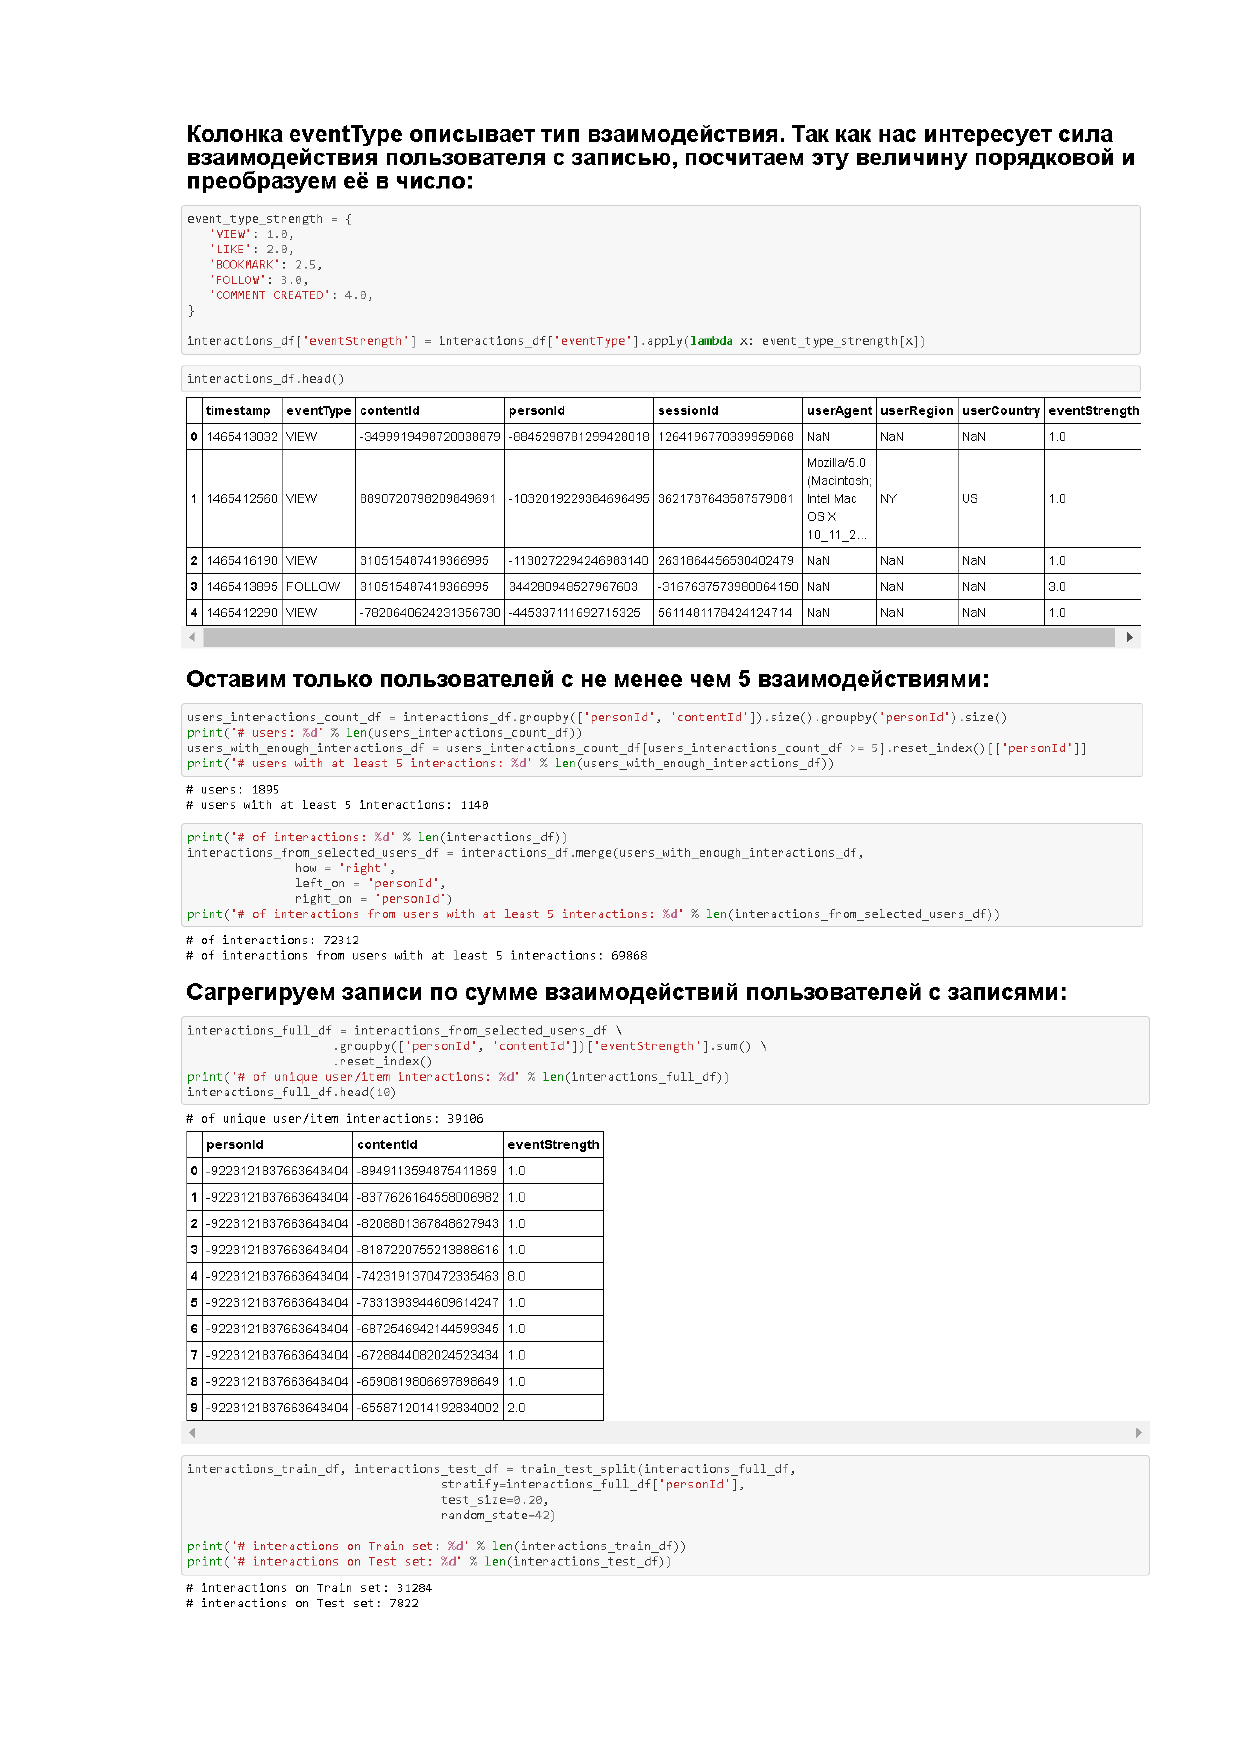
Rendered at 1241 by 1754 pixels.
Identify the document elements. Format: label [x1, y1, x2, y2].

picture [177, 664, 1152, 969]
picture [177, 118, 1152, 657]
picture [177, 976, 1152, 1615]
